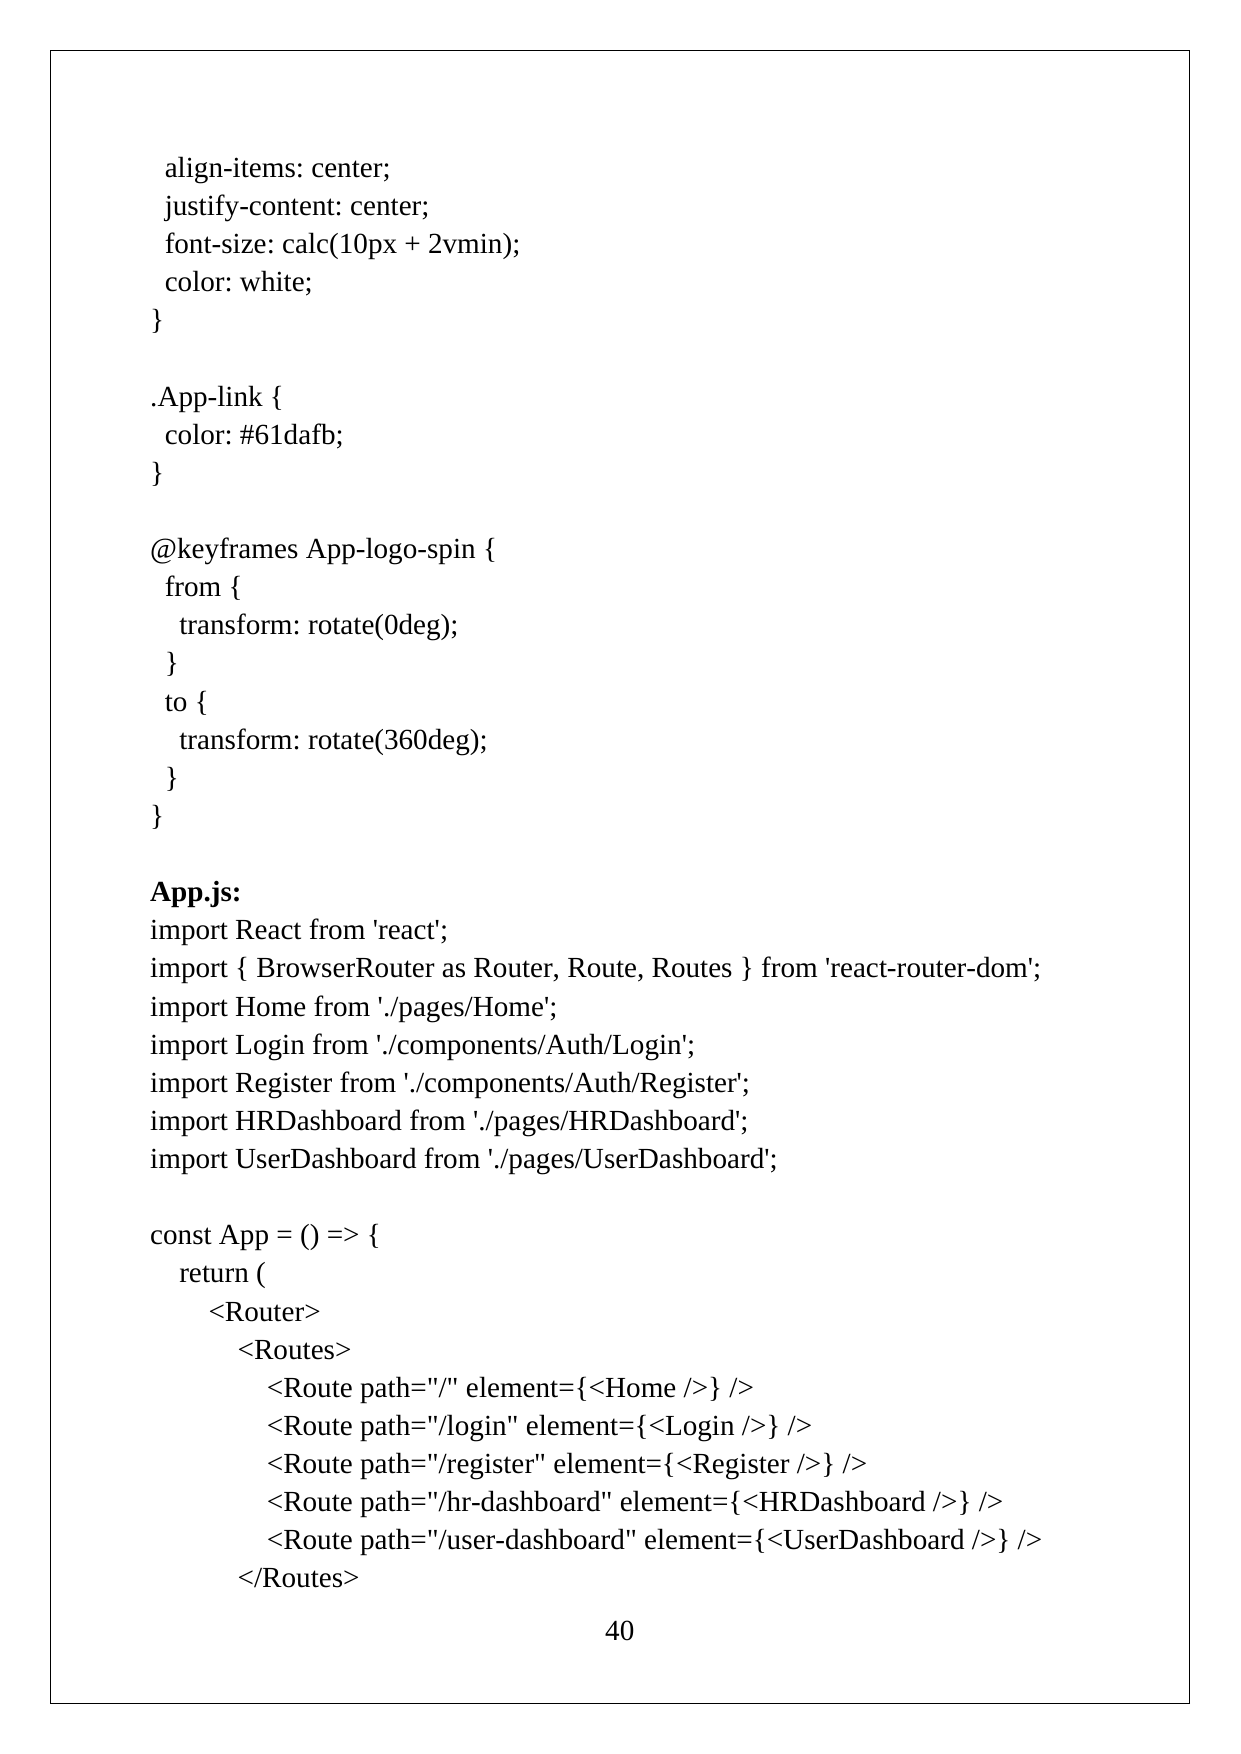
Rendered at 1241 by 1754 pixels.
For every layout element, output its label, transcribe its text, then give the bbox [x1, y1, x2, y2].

text align-items: center; [150, 150, 1090, 183]
text to { [150, 684, 1090, 717]
text import UserDashboard from './pages/UserDashboard'; [150, 1141, 1090, 1175]
text </Routes> [150, 1561, 1090, 1594]
text <Route path="/register" element={<Register />} /> [150, 1446, 1090, 1480]
text <Route path="/hr-dashboard" element={<HRDashboard />} /> [150, 1484, 1090, 1518]
text } [150, 798, 1090, 832]
text import Home from './pages/Home'; [150, 989, 1090, 1022]
text from { [150, 569, 1090, 603]
text import { BrowserRouter as Router, Route, Routes } from 'react-router-dom'; [150, 951, 1090, 984]
text } [150, 455, 1090, 488]
text transform: rotate(360deg); [150, 722, 1090, 755]
text <Router> [150, 1294, 1090, 1327]
text } [150, 646, 1090, 679]
text return ( [150, 1256, 1090, 1289]
text import Register from './components/Auth/Register'; [150, 1065, 1090, 1098]
text App.js: [150, 874, 1090, 908]
text justify-content: center; [150, 188, 1090, 222]
text import HRDashboard from './pages/HRDashboard'; [150, 1103, 1090, 1137]
text import Login from './components/Auth/Login'; [150, 1027, 1090, 1060]
text <Route path="/login" element={<Login />} /> [150, 1408, 1090, 1442]
text transform: rotate(0deg); [150, 607, 1090, 641]
text <Route path="/" element={<Home />} /> [150, 1370, 1090, 1403]
text <Routes> [150, 1332, 1090, 1365]
text import React from 'react'; [150, 912, 1090, 946]
text font-size: calc(10px + 2vmin); [150, 226, 1090, 260]
text color: white; [150, 264, 1090, 298]
text const App = () => { [150, 1217, 1090, 1251]
text .App-link { [150, 379, 1090, 412]
text } [150, 760, 1090, 793]
text color: #61dafb; [150, 417, 1090, 450]
text <Route path="/user-dashboard" element={<UserDashboard />} /> [150, 1522, 1090, 1556]
text } [150, 302, 1090, 336]
text @keyframes App-logo-spin { [150, 531, 1090, 565]
